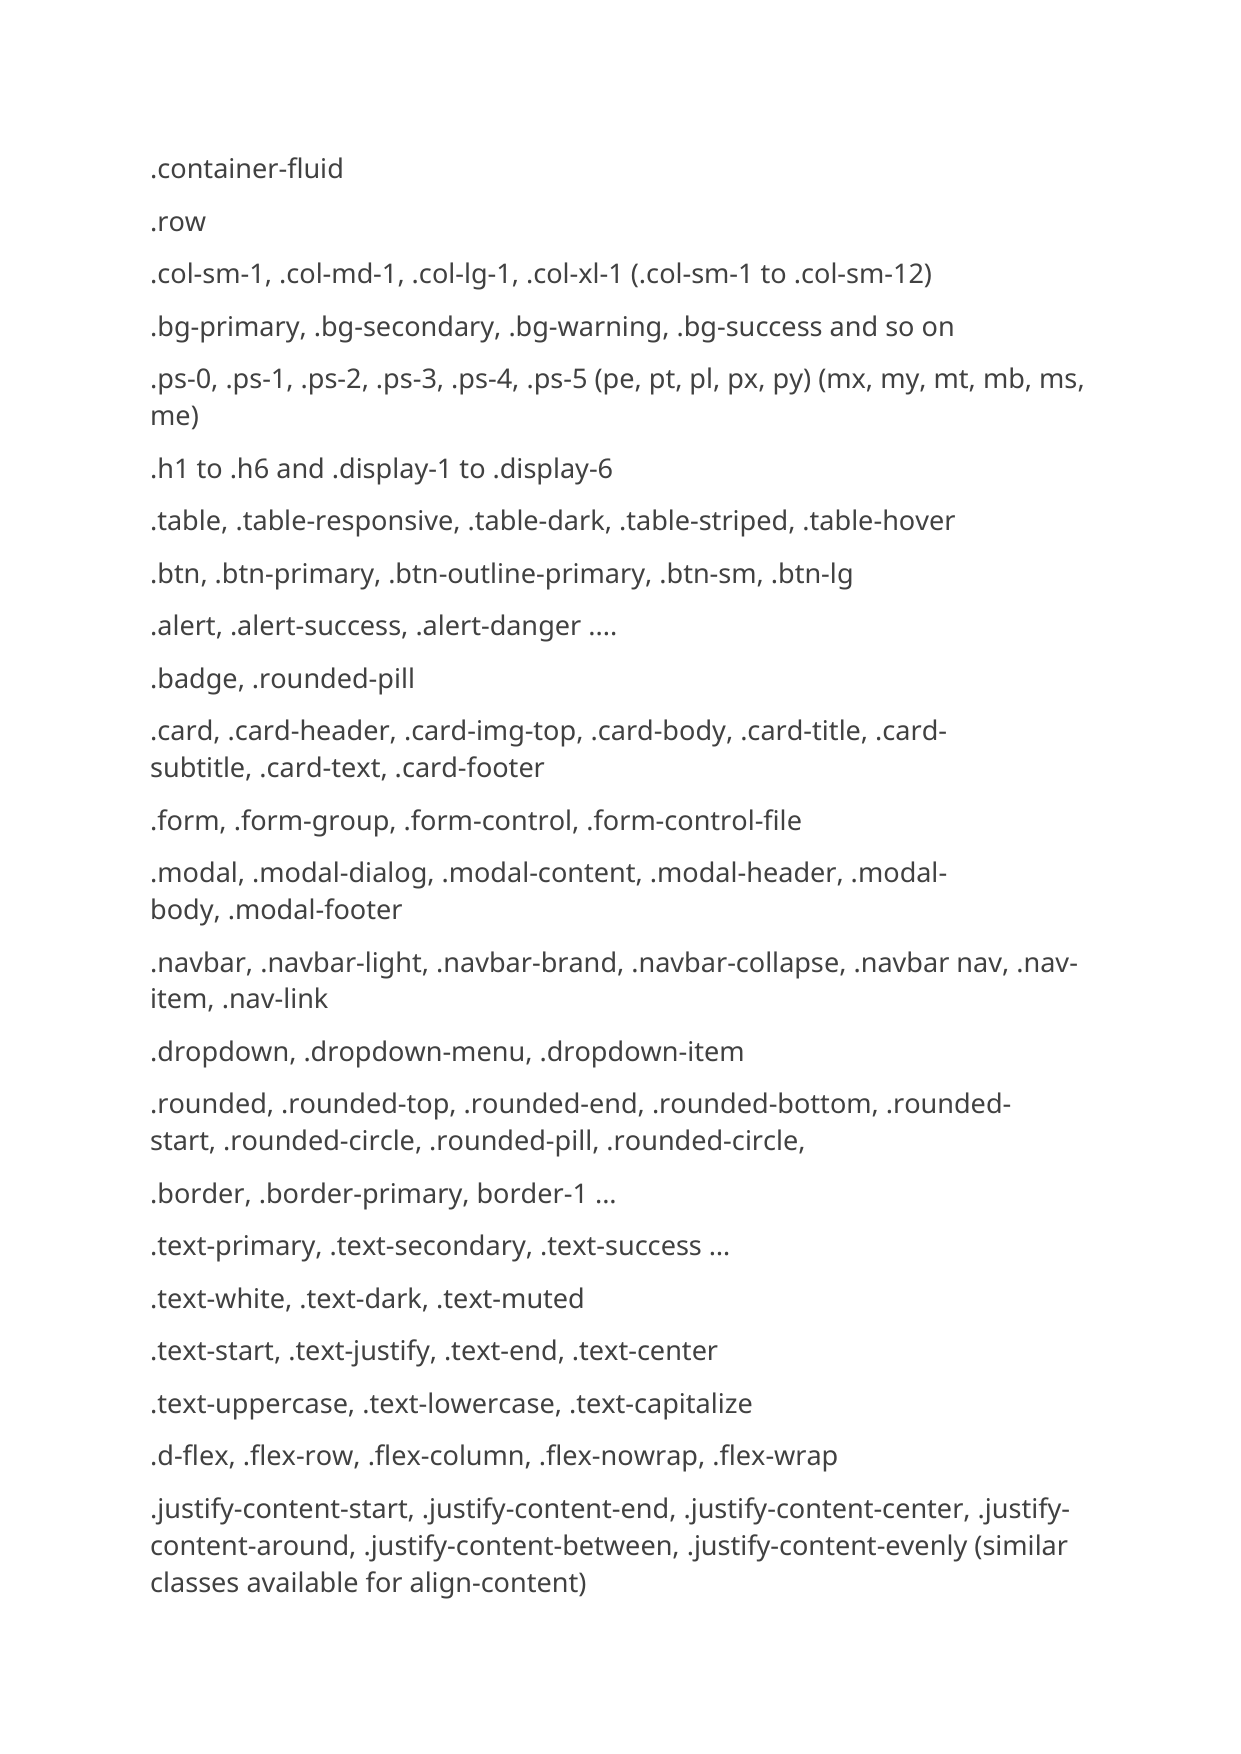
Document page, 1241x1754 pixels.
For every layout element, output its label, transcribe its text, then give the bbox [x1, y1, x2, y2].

text .text-primary, .text-secondary, .text-success … [150, 1227, 1090, 1264]
text .rounded, .rounded-top, .rounded-end, .rounded-bottom, .rounded-start, .rounded-circle, .rounded-pill, .rounded-circle, [150, 1085, 1090, 1159]
text .bg-primary, .bg-secondary, .bg-warning, .bg-success and so on [150, 307, 1090, 344]
text .h1 to .h6 and .display-1 to .display-6 [150, 449, 1090, 486]
text .alert, .alert-success, .alert-danger .... [150, 607, 1090, 644]
text .modal, .modal-dialog, .modal-content, .modal-header, .modal-body, .modal-footer [150, 854, 1090, 927]
text .table, .table-responsive, .table-dark, .table-striped, .table-hover [150, 502, 1090, 539]
text .form, .form-group, .form-control, .form-control-file [150, 801, 1090, 838]
text .text-uppercase, .text-lowercase, .text-capitalize [150, 1384, 1090, 1421]
text .ps-0, .ps-1, .ps-2, .ps-3, .ps-4, .ps-5 (pe, pt, pl, px, py) (mx, my, mt, mb, ms, me) [150, 360, 1090, 434]
text .btn, .btn-primary, .btn-outline-primary, .btn-sm, .btn-lg [150, 554, 1090, 591]
text .d-flex, .flex-row, .flex-column, .flex-nowrap, .flex-wrap [150, 1437, 1090, 1474]
text .row [150, 202, 1090, 239]
text .card, .card-header, .card-img-top, .card-body, .card-title, .card-subtitle, .card-text, .card-footer [150, 712, 1090, 786]
text .navbar, .navbar-light, .navbar-brand, .navbar-collapse, .navbar nav, .nav-item, .nav-link [150, 943, 1090, 1017]
text .border, .border-primary, border-1 ... [150, 1174, 1090, 1211]
text .dropdown, .dropdown-menu, .dropdown-item [150, 1032, 1090, 1069]
text .badge, .rounded-pill [150, 659, 1090, 696]
text .justify-content-start, .justify-content-end, .justify-content-center, .justify-content-around, .justify-content-between, .justify-content-evenly (similar classes available for align-content) [150, 1489, 1090, 1600]
text .text-start, .text-justify, .text-end, .text-center [150, 1332, 1090, 1369]
text .text-white, .text-dark, .text-muted [150, 1279, 1090, 1316]
text .container-fluid [150, 150, 1090, 187]
text .col-sm-1, .col-md-1, .col-lg-1, .col-xl-1 (.col-sm-1 to .col-sm-12) [150, 255, 1090, 292]
